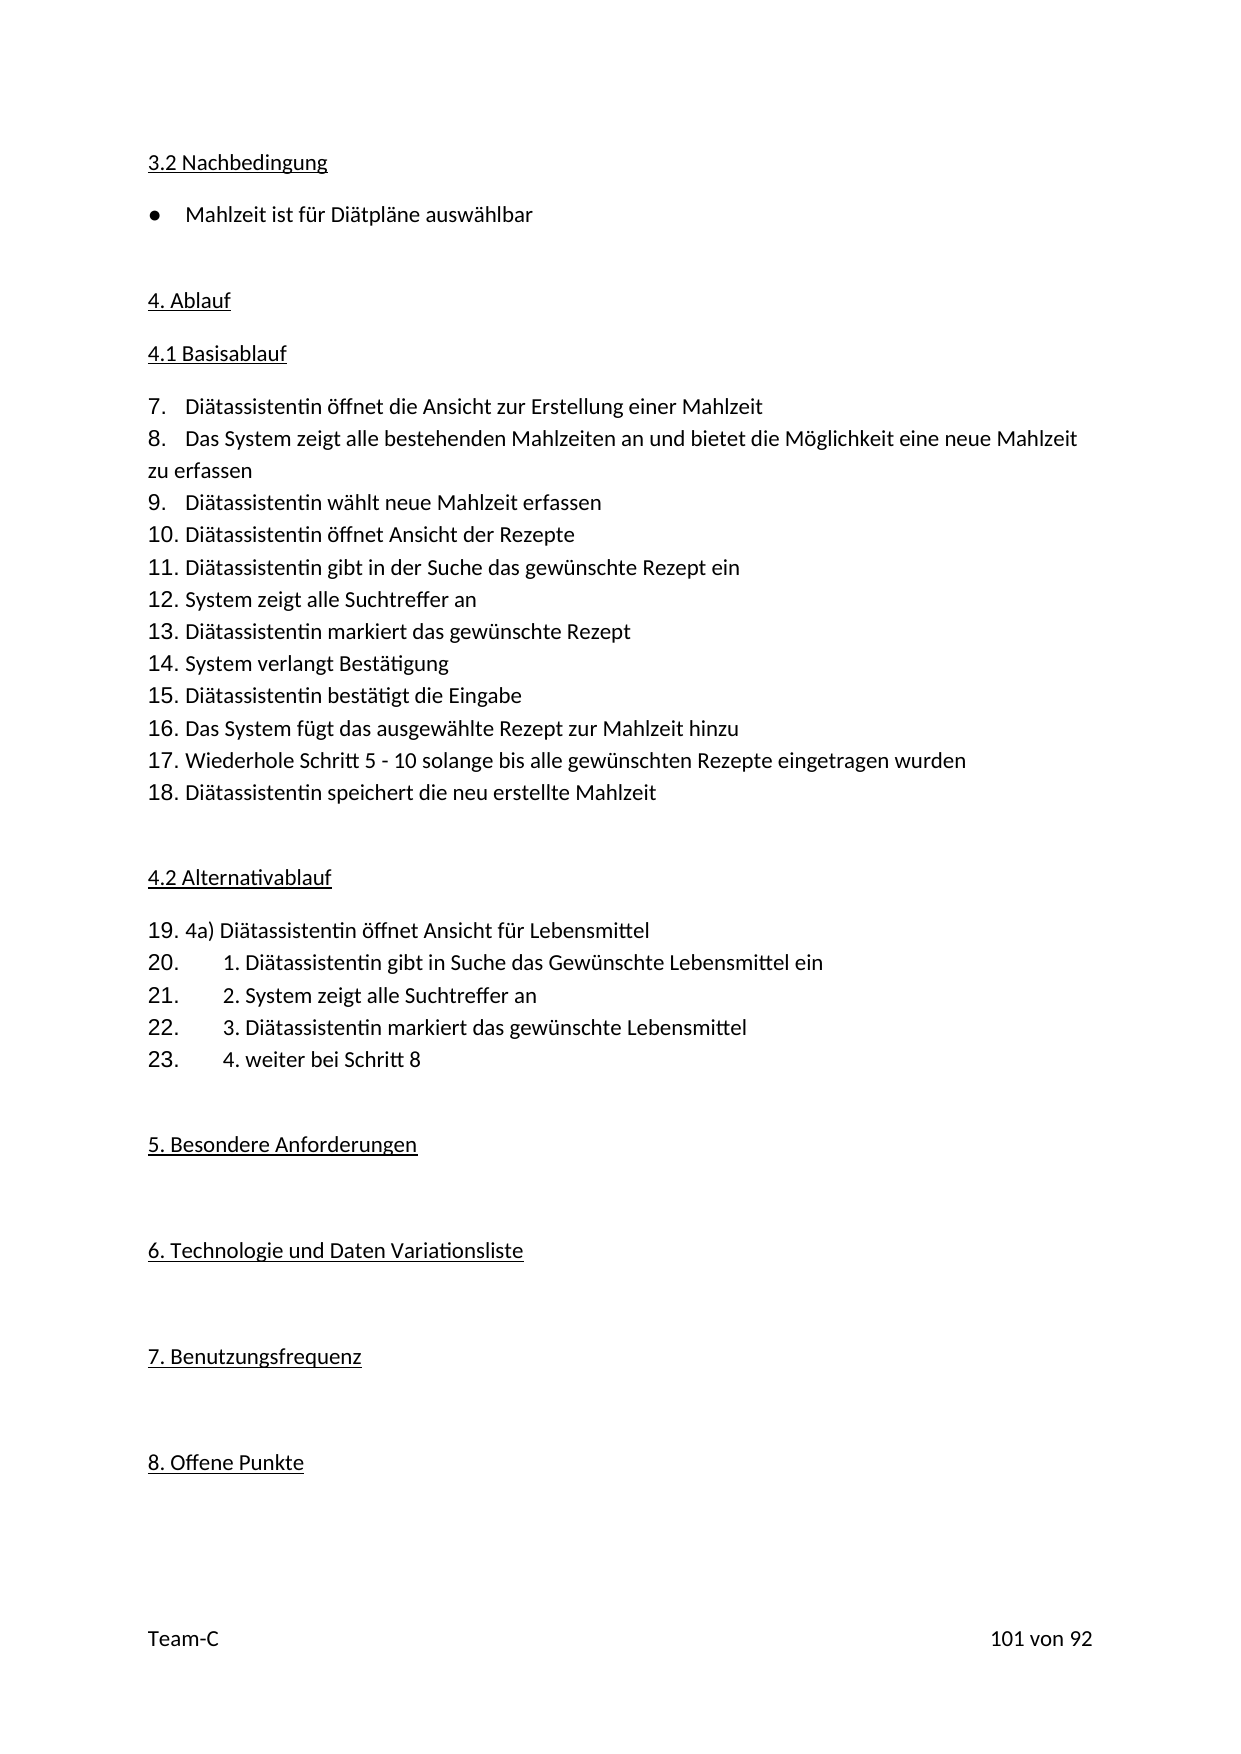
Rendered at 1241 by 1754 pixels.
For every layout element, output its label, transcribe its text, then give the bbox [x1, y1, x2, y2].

list 3. Diätassistentin markiert das gewünschte Lebensmittel [148, 1013, 1093, 1041]
list Diätassistentin bestätigt die Eingabe [148, 682, 1093, 709]
text 4.1 Basisablauf [148, 339, 1093, 367]
text 6. Technologie und Daten Variationsliste [148, 1236, 1093, 1264]
list Wiederhole Schritt 5 - 10 solange bis alle gewünschten Rezepte eingetragen wurden [148, 746, 1093, 774]
text 4. Ablauf [148, 286, 1093, 314]
text 7. Benutzungsfrequenz [148, 1342, 1093, 1370]
list Diätassistentin markiert das gewünschte Rezept [148, 617, 1093, 645]
list Diätassistentin öffnet die Ansicht zur Erstellung einer Mahlzeit [148, 392, 1093, 420]
list 2. System zeigt alle Suchtreffer an [148, 981, 1093, 1009]
text 3.2 Nachbedingung [148, 148, 1093, 176]
list Diätassistentin wählt neue Mahlzeit erfassen [148, 488, 1093, 516]
list Diätassistentin öffnet Ansicht der Rezepte [148, 521, 1093, 549]
list Das System zeigt alle bestehenden Mahlzeiten an und bietet die Möglichkeit eine neue Mahlzeit zu erfassen [148, 424, 1093, 484]
list Mahlzeit ist für Diätpläne auswählbar [148, 201, 1093, 229]
text 5. Besondere Anforderungen [148, 1130, 1093, 1158]
list Diätassistentin speichert die neu erstellte Mahlzeit [148, 778, 1093, 806]
list 1. Diätassistentin gibt in Suche das Gewünschte Lebensmittel ein [148, 948, 1093, 977]
list 4a) Diätassistentin öffnet Ansicht für Lebensmittel [148, 916, 1093, 944]
list System verlangt Bestätigung [148, 649, 1093, 677]
text 4.2 Alternativablauf [148, 863, 1093, 891]
list Diätassistentin gibt in der Suche das gewünschte Rezept ein [148, 553, 1093, 581]
list System zeigt alle Suchtreffer an [148, 585, 1093, 613]
list 4. weiter bei Schritt 8 [148, 1045, 1093, 1073]
text 8. Offene Punkte [148, 1448, 1093, 1476]
list Das System fügt das ausgewählte Rezept zur Mahlzeit hinzu [148, 714, 1093, 742]
